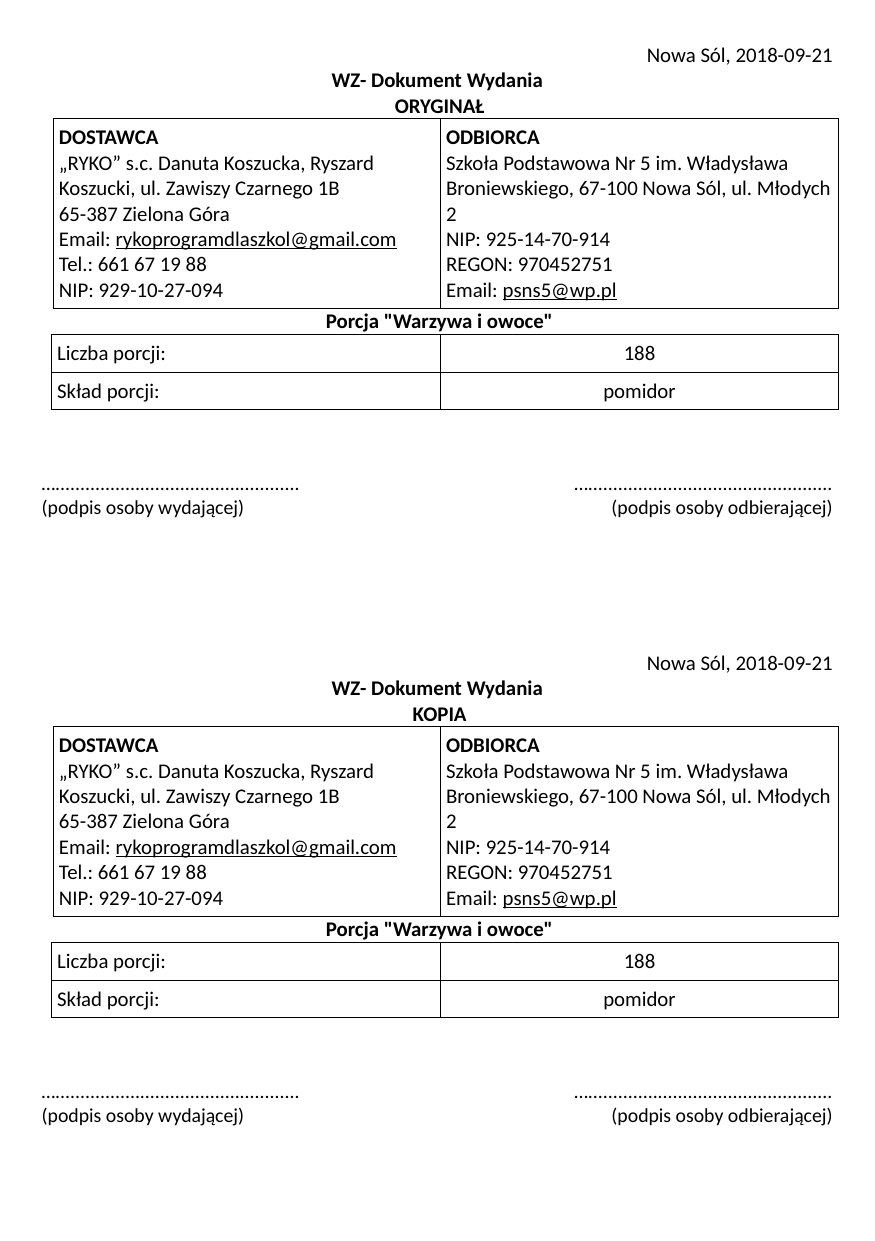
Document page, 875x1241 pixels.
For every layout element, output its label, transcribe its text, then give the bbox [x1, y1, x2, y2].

table_cell Skład porcji: [52, 981, 440, 1017]
text Nowa Sól, 2018-09-21 [41, 42, 833, 67]
text ORYGINAŁ [41, 93, 833, 118]
table_header 188 [441, 943, 838, 979]
text (podpis osoby wydającej) [41, 495, 437, 519]
text Nowa Sól, 2018-09-21 [41, 650, 833, 675]
table_header Liczba porcji: [52, 943, 440, 979]
table_cell Skład porcji: [52, 373, 440, 409]
table_header DOSTAWCA „RYKO” s.c. Danuta Koszucka, Ryszard Koszucki, ul. Zawiszy Czarnego 1B 65-387 Zielona Góra Email: rykoprogramdlaszkol@gmail.com Tel.: 661 67 19 88 NIP: 929-10-27-094 [54, 119, 440, 308]
table_cell pomidor [441, 373, 838, 409]
table_header ODBIORCA Szkoła Podstawowa Nr 5 im. Władysława Broniewskiego, 67-100 Nowa Sól, ul. Młodych 2 NIP: 925-14-70-914 REGON: 970452751 Email: psns5@wp.pl [441, 727, 838, 916]
text …................................................. [437, 471, 833, 495]
text …................................................. [437, 1079, 833, 1103]
table_header Liczba porcji: [52, 335, 440, 372]
table_header DOSTAWCA „RYKO” s.c. Danuta Koszucka, Ryszard Koszucki, ul. Zawiszy Czarnego 1B 65-387 Zielona Góra Email: rykoprogramdlaszkol@gmail.com Tel.: 661 67 19 88 NIP: 929-10-27-094 [54, 727, 440, 916]
text WZ- Dokument Wydania [41, 67, 833, 93]
text …................................................. [41, 1079, 437, 1103]
text …................................................. [41, 471, 437, 495]
text KOPIA [41, 701, 833, 726]
text (podpis osoby wydającej) [41, 1103, 437, 1127]
text WZ- Dokument Wydania [41, 675, 833, 701]
table_header 188 [441, 335, 838, 372]
text Porcja "Warzywa i owoce " [41, 309, 833, 334]
table_header ODBIORCA Szkoła Podstawowa Nr 5 im. Władysława Broniewskiego, 67-100 Nowa Sól, ul. Młodych 2 NIP: 925-14-70-914 REGON: 970452751 Email: psns5@wp.pl [441, 119, 838, 308]
text (podpis osoby odbierającej) [437, 495, 833, 519]
text Porcja "Warzywa i owoce " [41, 917, 833, 942]
table_cell pomidor [441, 981, 838, 1017]
text (podpis osoby odbierającej) [437, 1103, 833, 1127]
